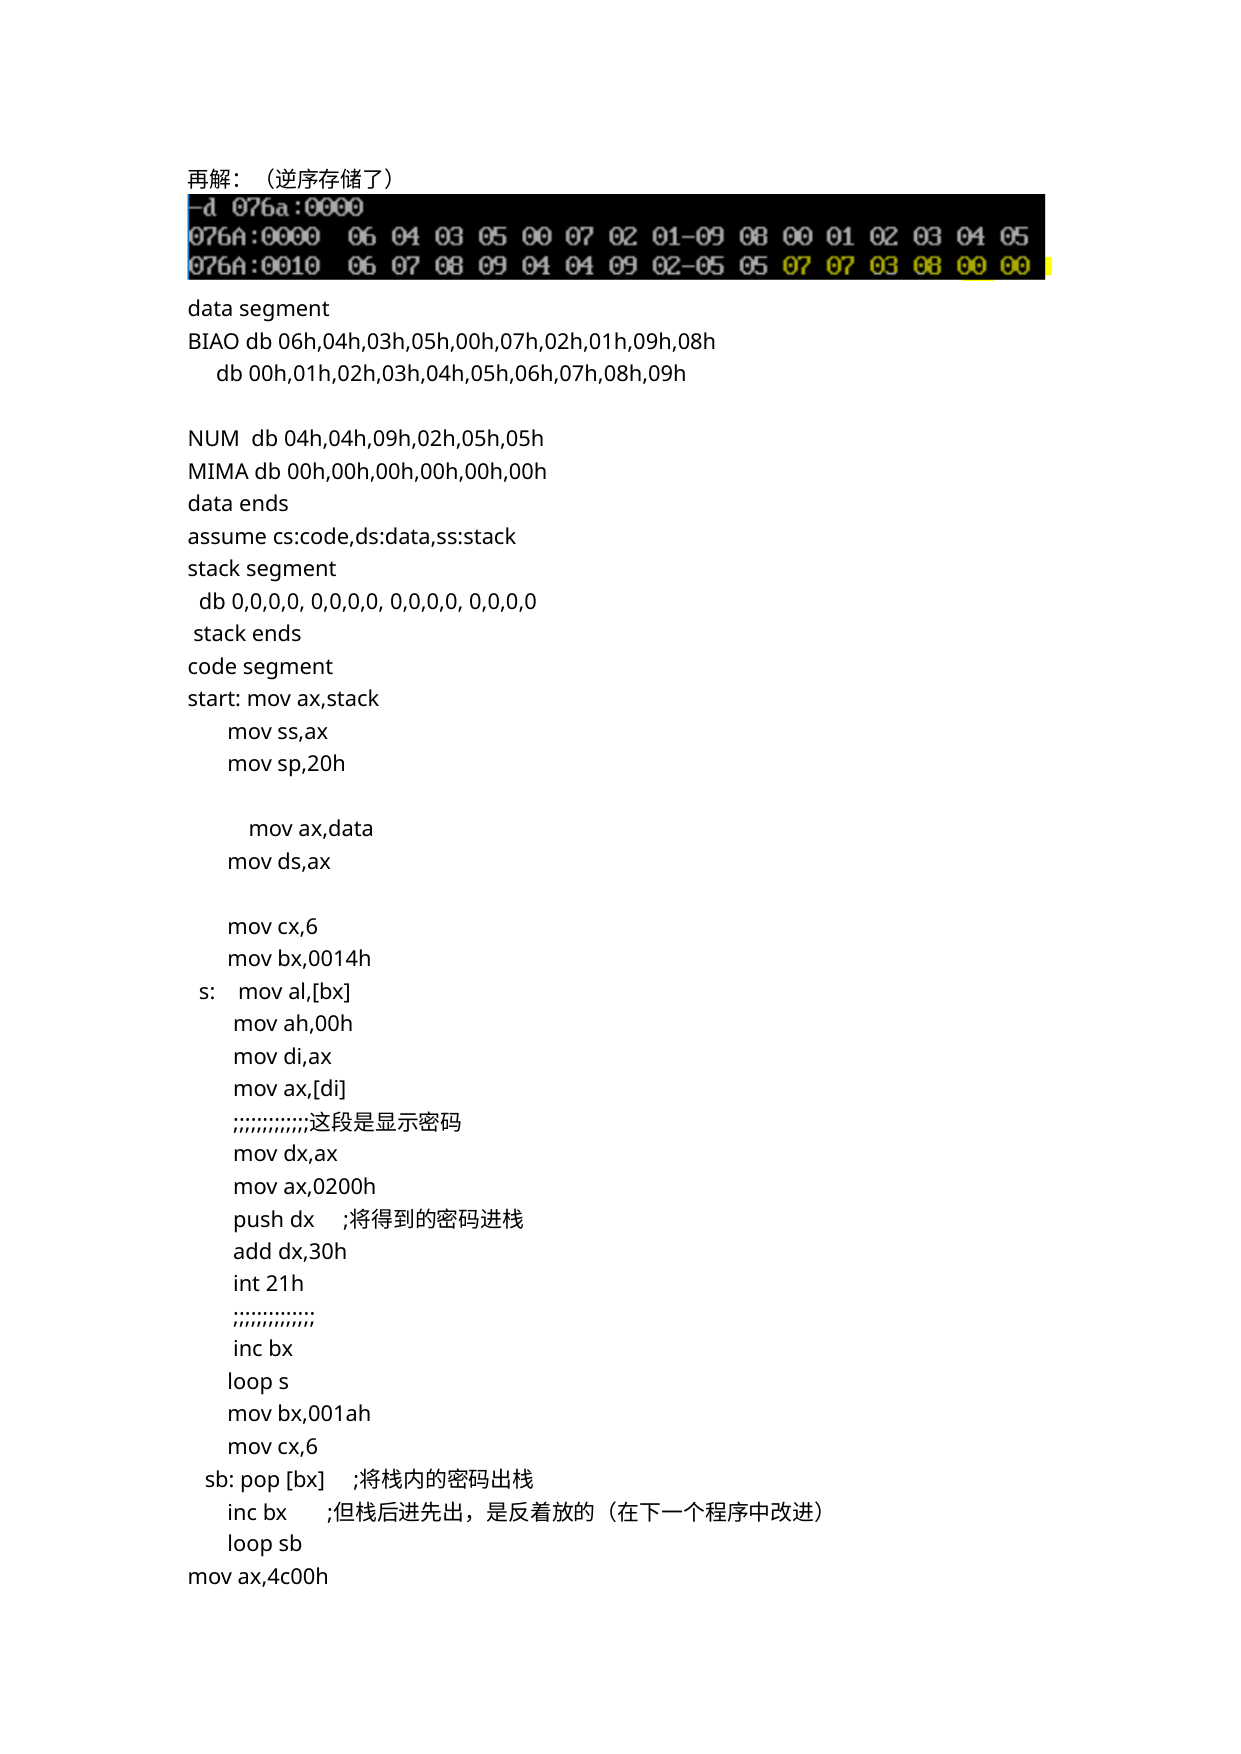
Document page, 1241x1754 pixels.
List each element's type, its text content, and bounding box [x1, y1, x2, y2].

list stack segment [187, 552, 1053, 584]
list mov ah,00h [187, 1007, 1053, 1039]
list inc bx [187, 1332, 1053, 1364]
list ;;;;;;;;;;;;;; [187, 1299, 1053, 1332]
picture [187, 194, 1052, 281]
list data ends [187, 487, 1053, 519]
list mov ax,4c00h [187, 1559, 1053, 1592]
list MIMA db 00h,00h,00h,00h,00h,00h [187, 454, 1053, 487]
list mov ss,ax [187, 714, 1053, 747]
list code segment [187, 649, 1053, 682]
list NUM db 04h,04h,09h,02h,05h,05h [187, 422, 1053, 454]
list loop sb [187, 1527, 1053, 1559]
list db 0,0,0,0, 0,0,0,0, 0,0,0,0, 0,0,0,0 [187, 584, 1053, 617]
list start: mov ax,stack [187, 682, 1053, 714]
list add dx,30h [187, 1234, 1053, 1267]
list mov cx,6 [187, 1429, 1053, 1462]
list mov sp,20h [187, 747, 1053, 779]
list mov bx,001ah [187, 1397, 1053, 1429]
list inc bx ;但栈后进先出，是反着放的（在下一个程序中改进） [187, 1494, 1053, 1527]
list mov dx,ax [187, 1137, 1053, 1169]
list stack ends [187, 617, 1053, 649]
list mov ax,data [187, 812, 1053, 844]
list mov di,ax [187, 1039, 1053, 1072]
list BIAO db 06h,04h,03h,05h,00h,07h,02h,01h,09h,08h [187, 324, 1053, 357]
list assume cs:code,ds:data,ss:stack [187, 519, 1053, 552]
list mov ax,[di] [187, 1072, 1053, 1104]
list push dx ;将得到的密码进栈 [187, 1202, 1053, 1234]
list s: mov al,[bx] [187, 974, 1053, 1007]
list mov ds,ax [187, 844, 1053, 877]
list loop s [187, 1364, 1053, 1397]
list sb: pop [bx] ;将栈内的密码出栈 [187, 1462, 1053, 1494]
list db 00h,01h,02h,03h,04h,05h,06h,07h,08h,09h [187, 357, 1053, 389]
list mov cx,6 [187, 909, 1053, 942]
list int 21h [187, 1267, 1053, 1299]
list data segment [187, 292, 1053, 324]
list mov ax,0200h [187, 1169, 1053, 1202]
list mov bx,0014h [187, 942, 1053, 974]
list ;;;;;;;;;;;;;这段是显示密码 [187, 1104, 1053, 1137]
